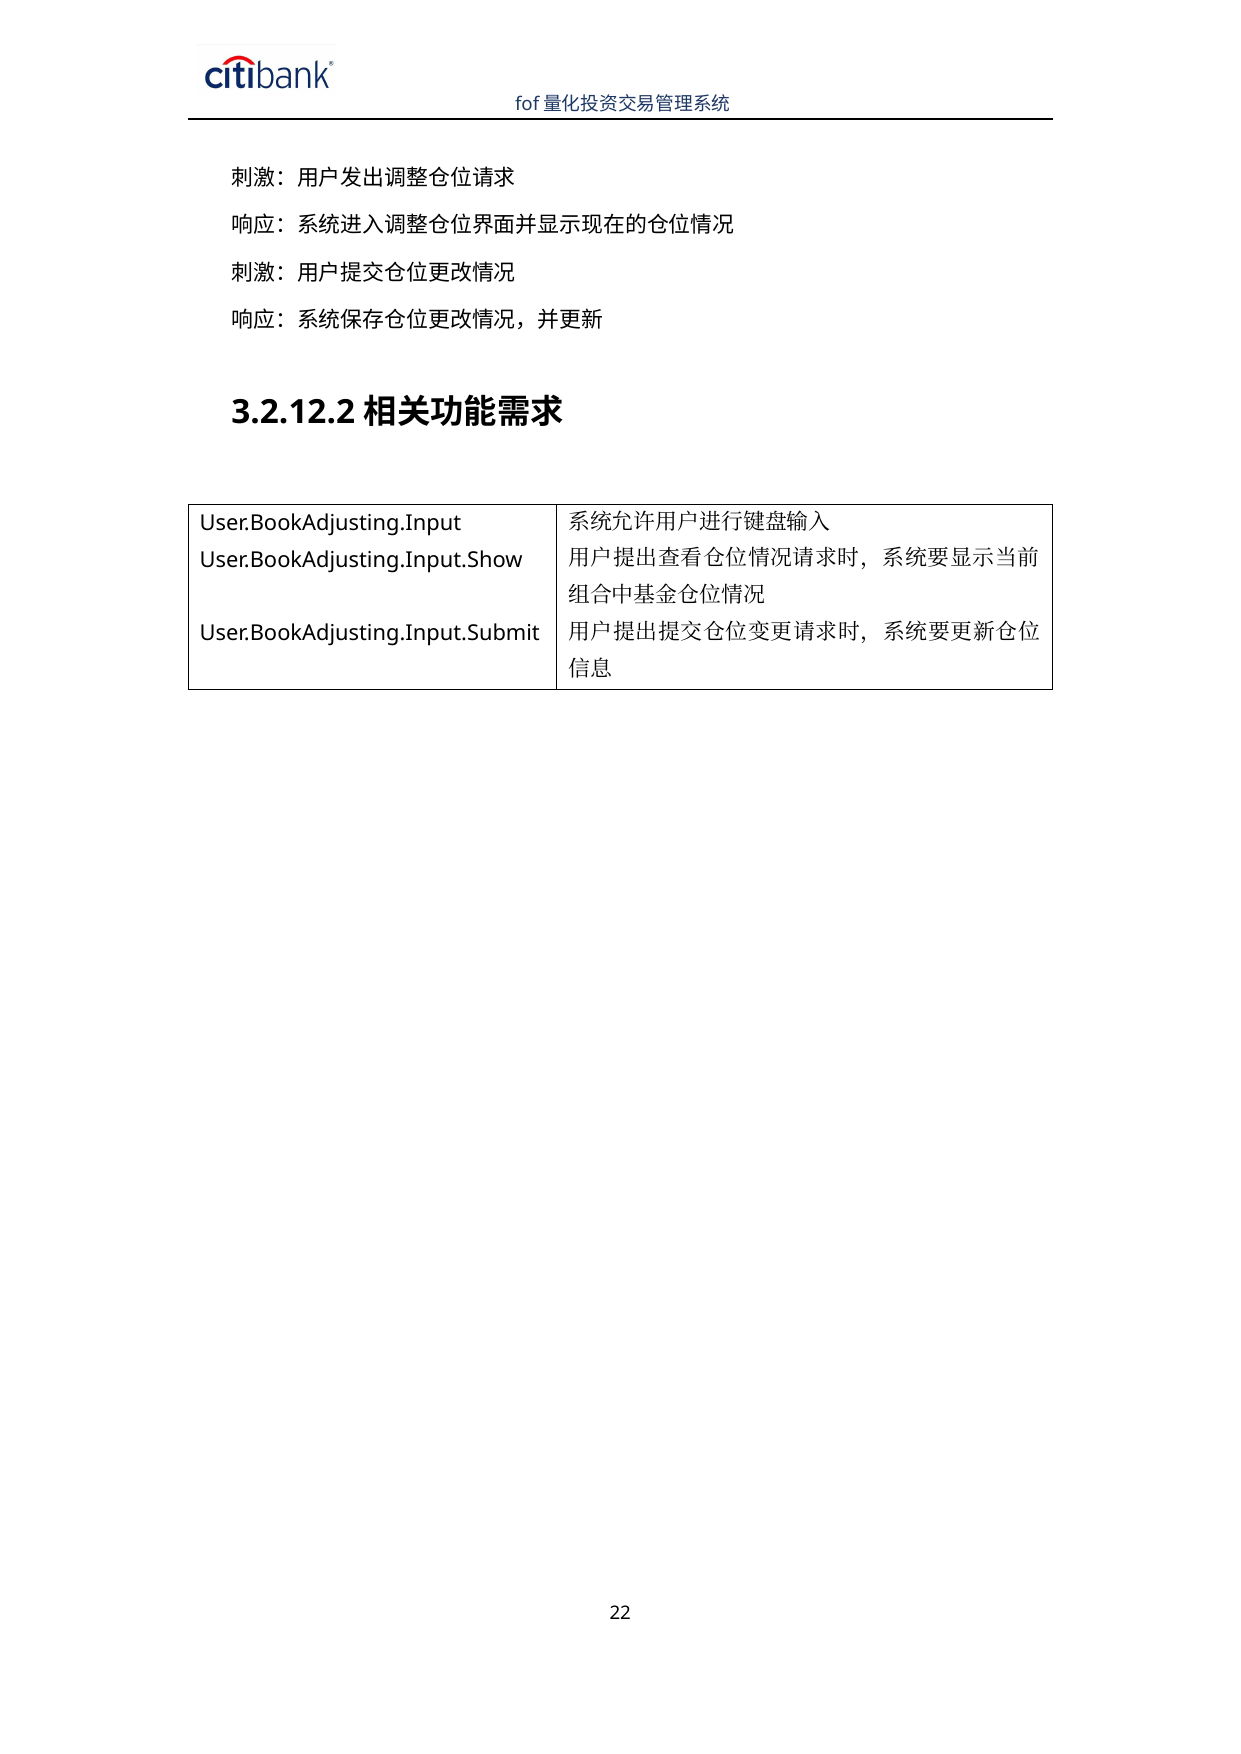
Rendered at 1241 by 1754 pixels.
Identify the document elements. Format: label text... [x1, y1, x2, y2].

table_header 系统允许用户进行键盘输入 用户提出查看仓位情况请求时，系统要显示当前组合中基金仓位情况 用户提出提交仓位变更请求时，系统要更新仓位信息 [557, 505, 1052, 689]
text 响应：系统保存仓位更改情况，并更新 [187, 302, 1053, 334]
picture [195, 44, 337, 99]
text 刺激：用户发出调整仓位请求 [187, 160, 1053, 191]
text 响应：系统进入调整仓位界面并显示现在的仓位情况 [187, 207, 1053, 239]
subtitle 3.2.12.2 相关功能需求 [187, 377, 1053, 442]
table_header User.BookAdjusting.Input User.BookAdjusting.Input.Show User.BookAdjusting.Input.Submit [189, 505, 556, 689]
text 刺激：用户提交仓位更改情况 [187, 255, 1053, 286]
